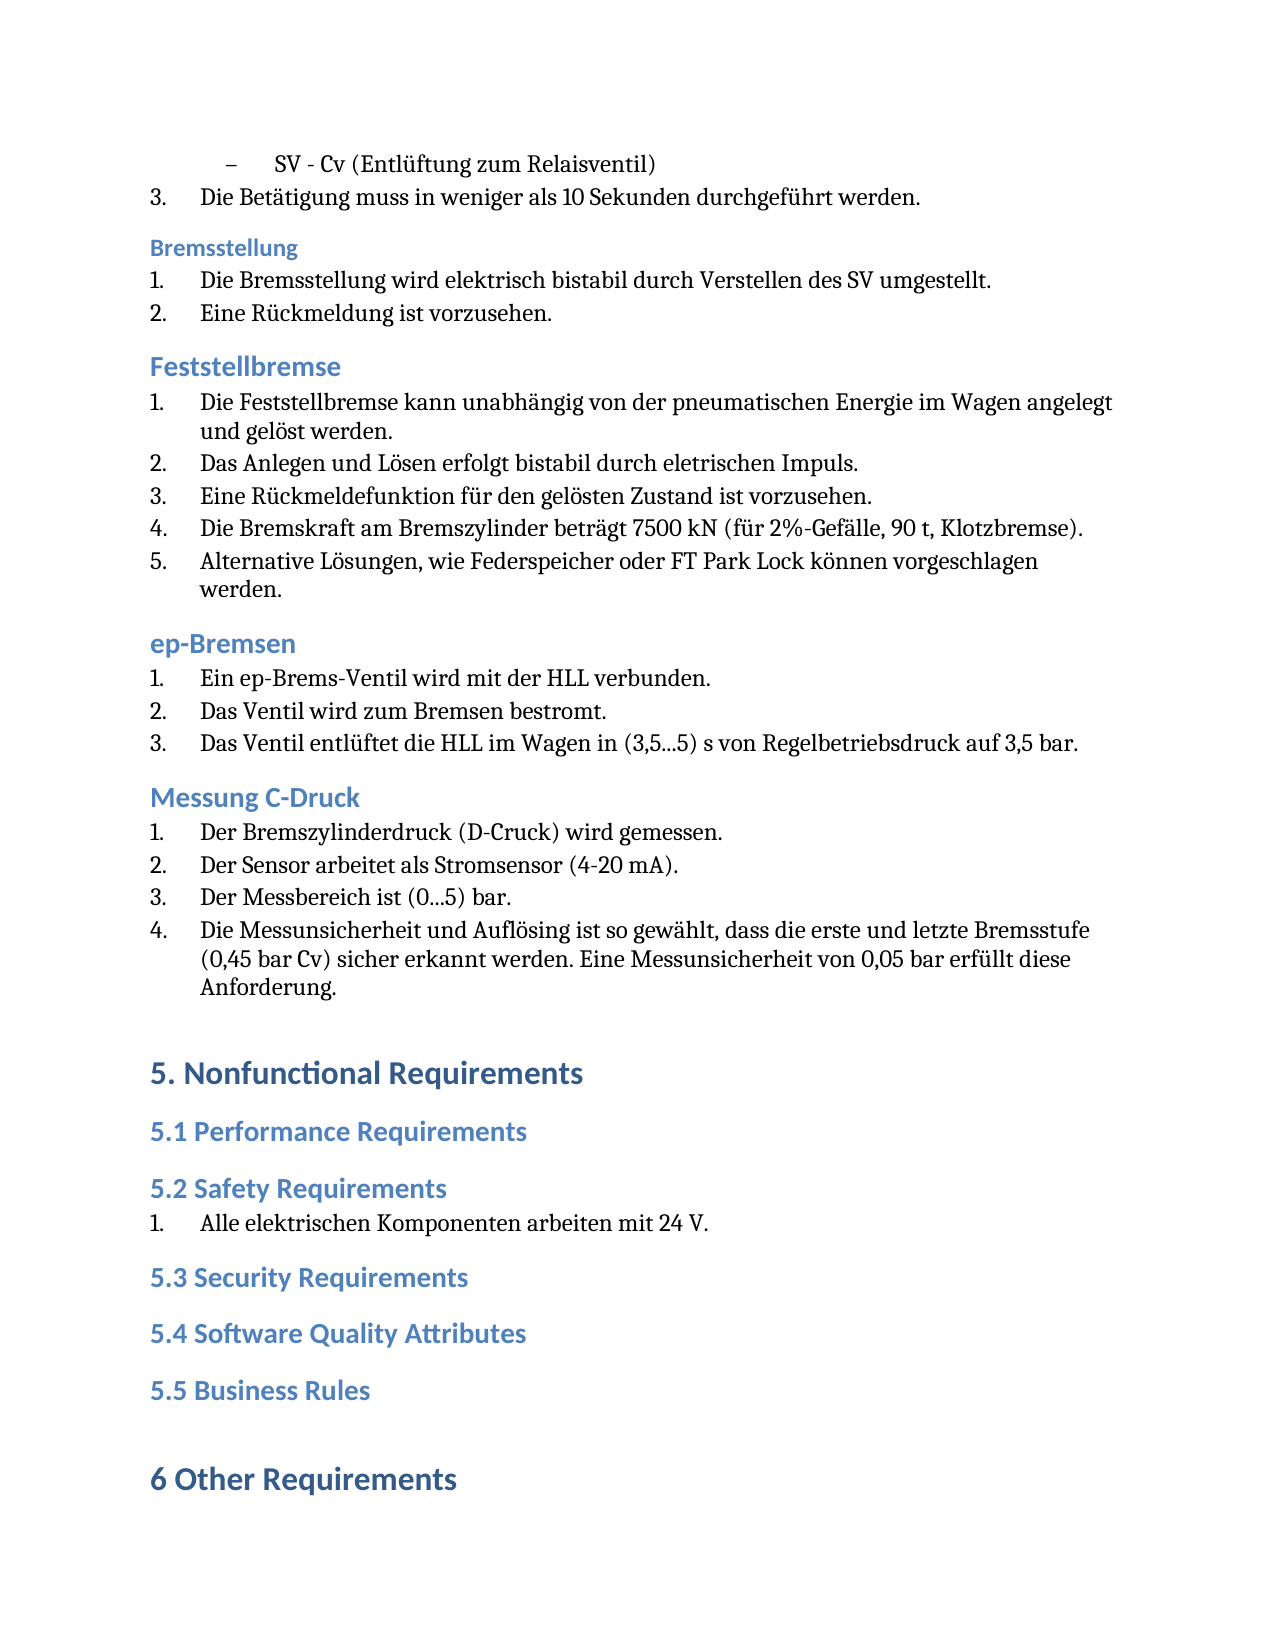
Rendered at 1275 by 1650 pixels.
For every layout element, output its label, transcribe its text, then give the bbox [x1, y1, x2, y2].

list Alle elektrischen Komponenten arbeiten mit 24 V. [150, 1209, 1125, 1238]
list Eine Rückmeldung ist vorzusehen. [150, 299, 1125, 328]
subtitle Feststellbremse [150, 348, 1125, 384]
list Die Feststellbremse kann unabhängig von der pneumatischen Energie im Wagen angelegt und gelöst werden. [150, 388, 1125, 445]
subtitle Bremsstellung [150, 232, 1125, 263]
list SV - Cv (Entlüftung zum Relaisventil) [225, 150, 1125, 179]
list Ein ep-Brems-Ventil wird mit der HLL verbunden. [150, 664, 1125, 693]
subtitle 5.5 Business Rules [150, 1372, 1125, 1407]
list Eine Rückmeldefunktion für den gelösten Zustand ist vorzusehen. [150, 482, 1125, 510]
list Die Bremskraft am Bremszylinder beträgt 7500 kN (für 2%-Gefälle, 90 t, Klotzbremse). [150, 514, 1125, 543]
subtitle 5.4 Software Quality Attributes [150, 1315, 1125, 1351]
list Der Messbereich ist (0...5) bar. [150, 883, 1125, 912]
list Der Sensor arbeitet als Stromsensor (4-20 mA). [150, 851, 1125, 879]
list Die Betätigung muss in weniger als 10 Sekunden durchgeführt werden. [150, 182, 1125, 211]
subtitle 5.2 Safety Requirements [150, 1170, 1125, 1206]
subtitle Messung C-Druck [150, 779, 1125, 814]
subtitle ep-Bremsen [150, 625, 1125, 661]
list Die Messunsicherheit und Auflösing ist so gewählt, dass die erste und letzte Bremsstufe (0,45 bar Cv) sicher erkannt werden. Eine Messunsicherheit von 0,05 bar erfüllt diese Anforderung. [150, 916, 1125, 1002]
list Alternative Lösungen, wie Federspeicher oder FT Park Lock können vorgeschlagen werden. [150, 547, 1125, 604]
subtitle 5.1 Performance Requirements [150, 1113, 1125, 1149]
list Die Bremsstellung wird elektrisch bistabil durch Verstellen des SV umgestellt. [150, 266, 1125, 295]
list Das Ventil wird zum Bremsen bestromt. [150, 697, 1125, 726]
subtitle 6 Other Requirements [150, 1457, 1125, 1498]
subtitle 5. Nonfunctional Requirements [150, 1052, 1125, 1093]
subtitle 5.3 Security Requirements [150, 1259, 1125, 1294]
list Das Anlegen und Lösen erfolgt bistabil durch eletrischen Impuls. [150, 449, 1125, 478]
list Der Bremszylinderdruck (D-Cruck) wird gemessen. [150, 818, 1125, 847]
list Das Ventil entlüftet die HLL im Wagen in (3,5...5) s von Regelbetriebsdruck auf 3,5 bar. [150, 729, 1125, 758]
